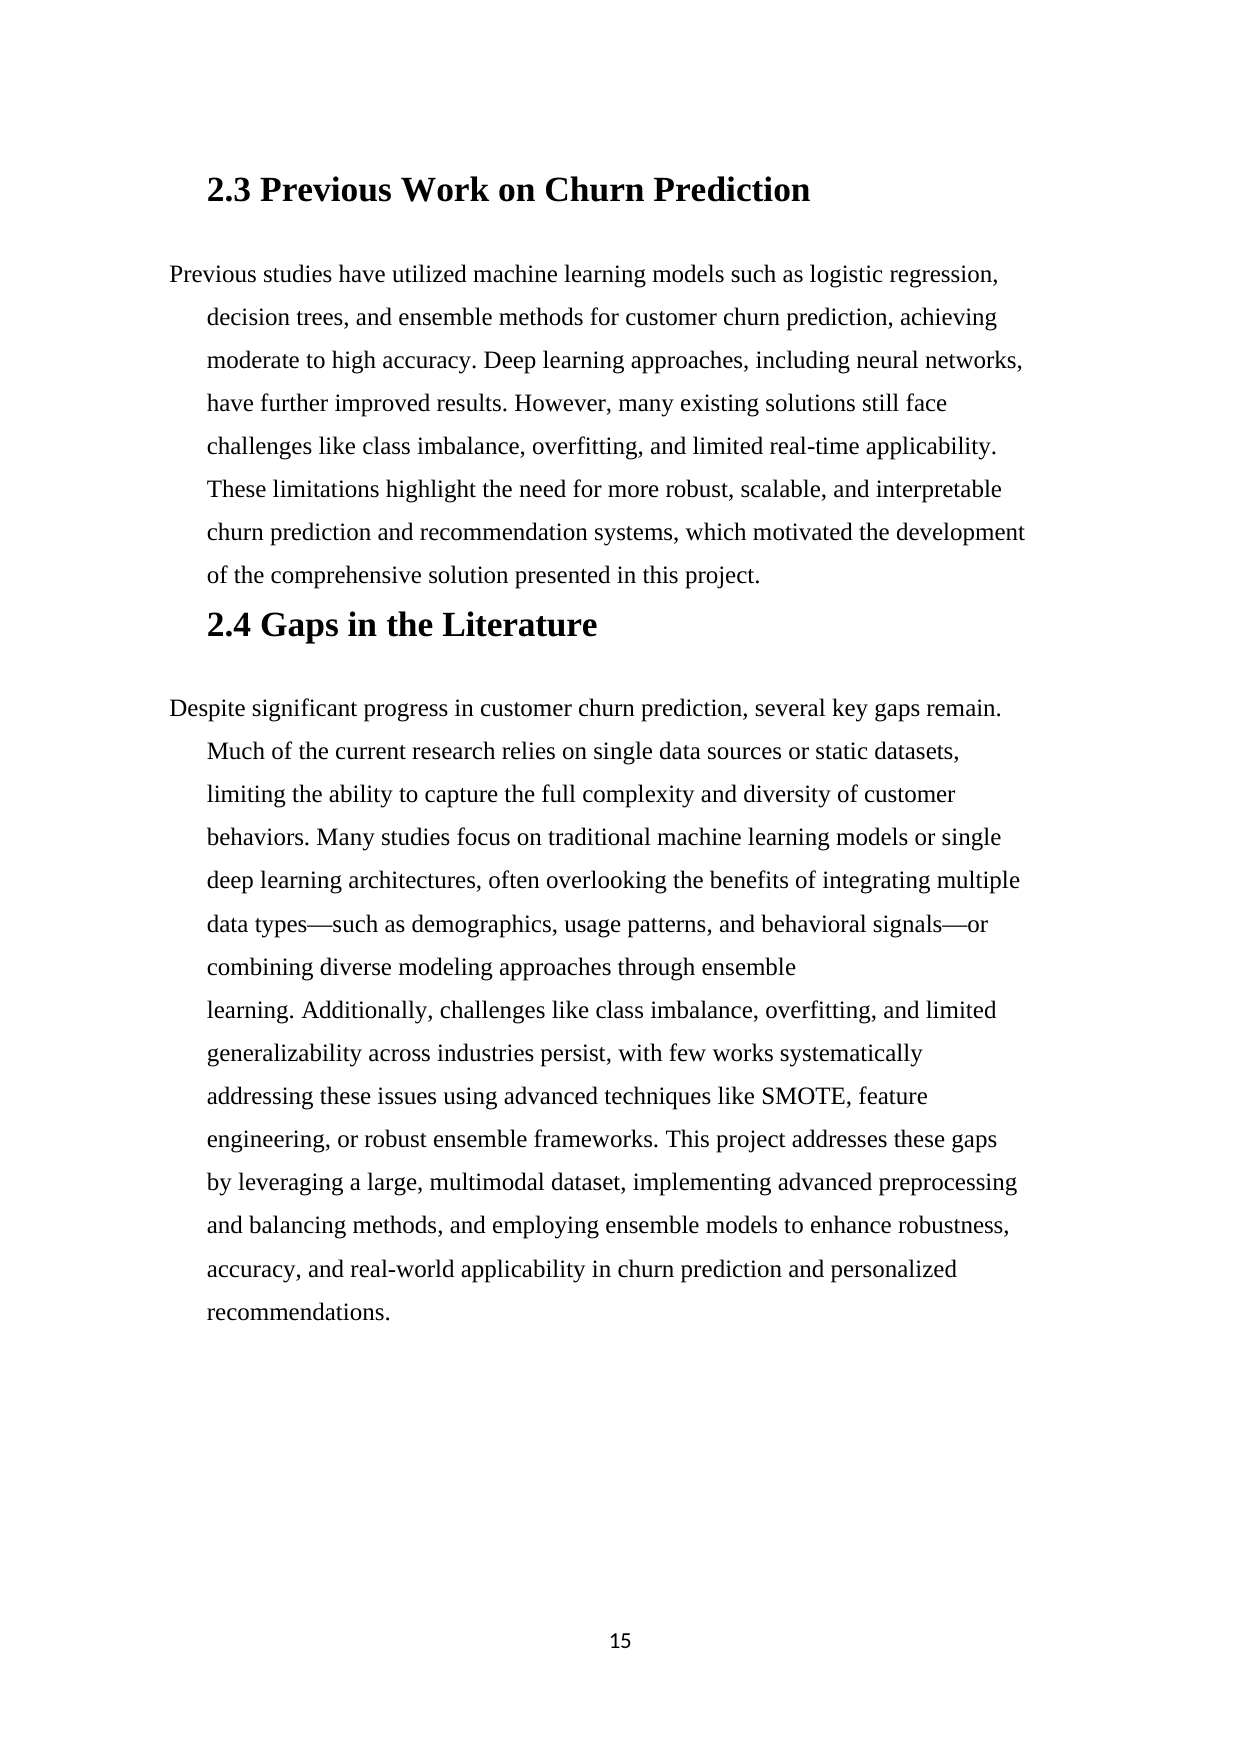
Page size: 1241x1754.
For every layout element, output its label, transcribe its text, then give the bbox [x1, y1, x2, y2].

text Despite significant progress in customer churn prediction, several key gaps remain. Much of the current research relies on single data sources or static datasets, limiting the ability to capture the full complexity and diversity of customer behaviors. Many studies focus on traditional machine learning models or single deep learning architectures, often overlooking the benefits of integrating multiple data types—such as demographics, usage patterns, and behavioral signals—or combining diverse modeling approaches through ensemble learning. Additionally, challenges like class imbalance, overfitting, and limited generalizability across industries persist, with few works systematically addressing these issues using advanced techniques like SMOTE, feature engineering, or robust ensemble frameworks. This project addresses these gaps by leveraging a large, multimodal dataset, implementing advanced preprocessing and balancing methods, and employing ensemble models to enhance robustness, accuracy, and real-world applicability in churn prediction and personalized recommendations. [169, 693, 1025, 1326]
subtitle Previous Work on Churn Prediction [207, 169, 1181, 209]
text Previous studies have utilized machine learning models such as logistic regression, decision trees, and ensemble methods for customer churn prediction, achieving moderate to high accuracy. Deep learning approaches, including neural networks, have further improved results. However, many existing solutions still face challenges like class imbalance, overfitting, and limited real-time applicability. These limitations highlight the need for more robust, scalable, and interpretable churn prediction and recommendation systems, which motivated the development of the comprehensive solution presented in this project. [169, 259, 1025, 589]
subtitle Gaps in the Literature [207, 604, 1181, 644]
